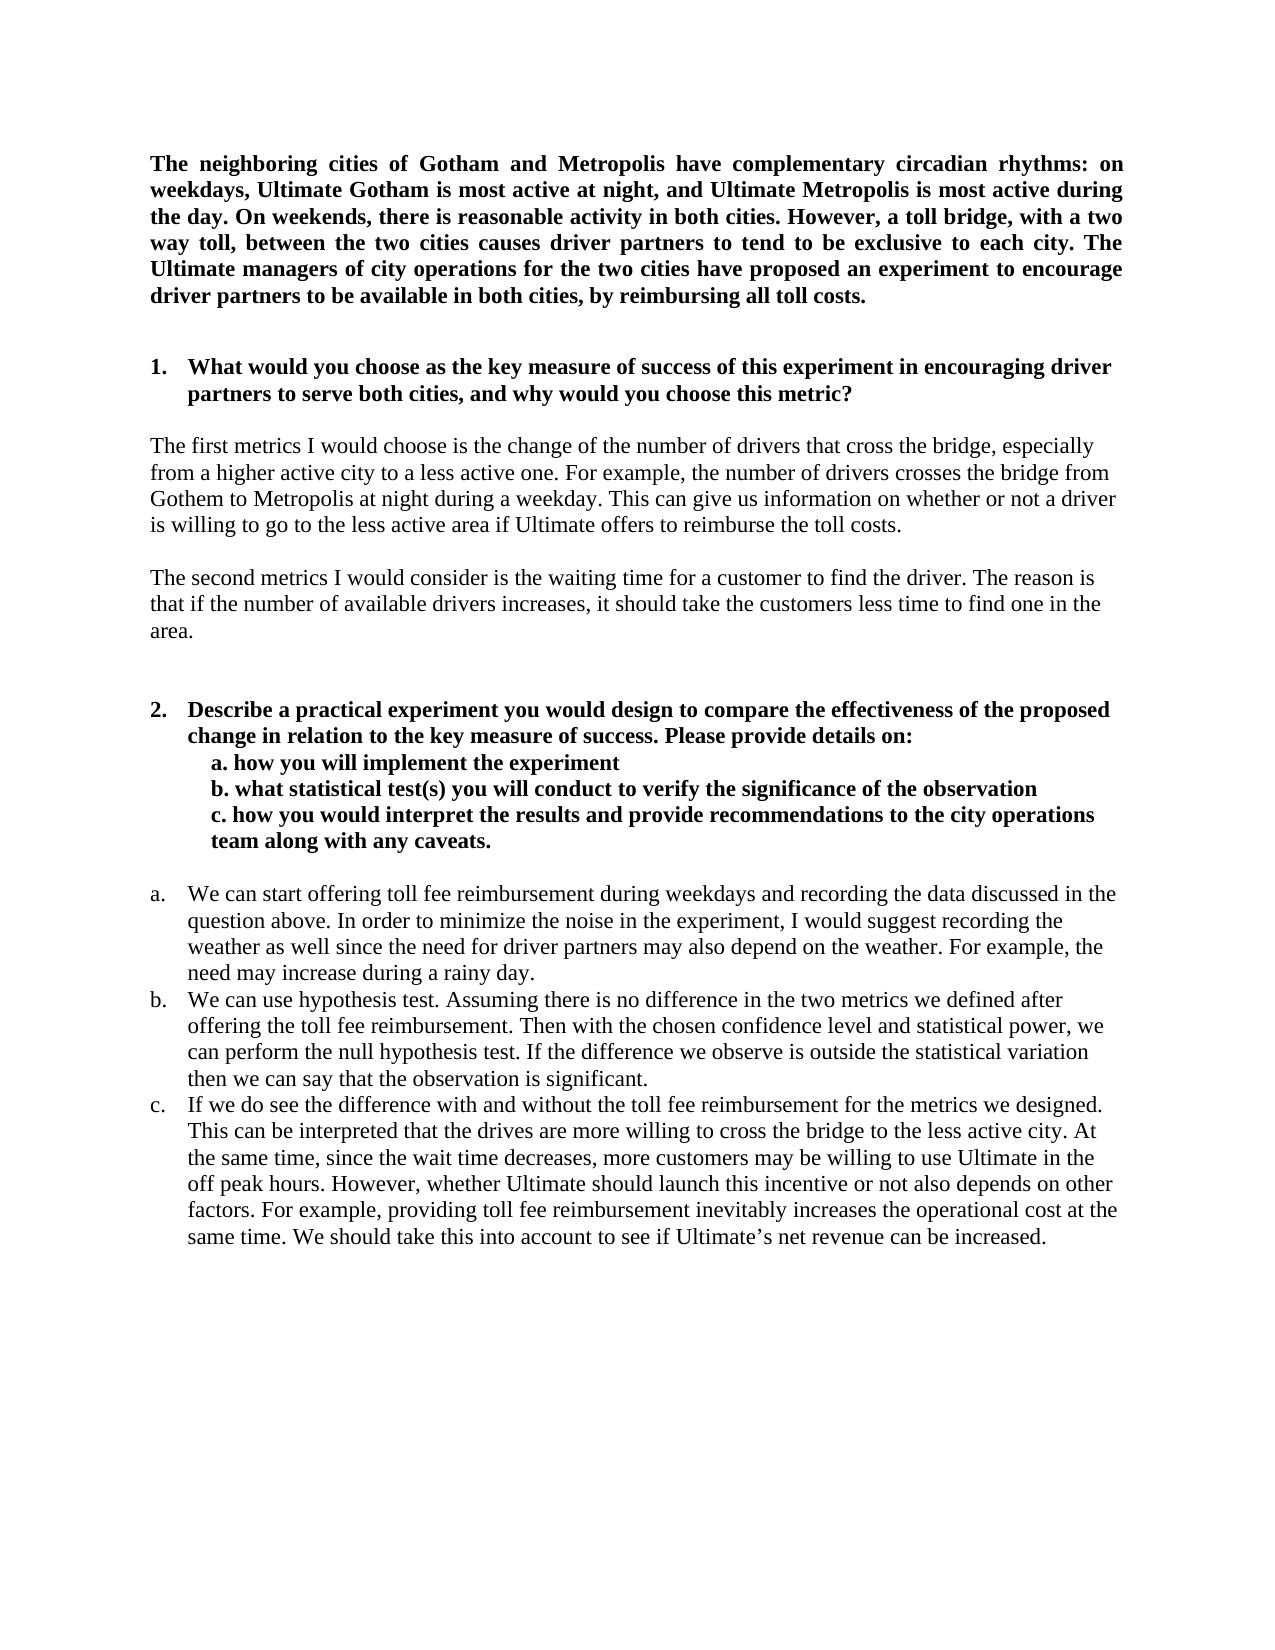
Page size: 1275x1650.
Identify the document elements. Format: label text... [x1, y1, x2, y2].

text The second metrics I would consider is the waiting time for a customer to find the driver. The reason is that if the number of available drivers increases, it should take the customers less time to find one in the area. [150, 564, 1125, 643]
text The neighboring cities of Gotham and Metropolis have complementary circadian rhythms: on weekdays, Ultimate Gotham is most active at night, and Ultimate Metropolis is most active during the day. On weekends, there is reasonable activity in both cities. However, a toll bridge, with a two way toll, between the two cities causes driver partners to tend to be exclusive to each city. The Ultimate managers of city operations for the two cities have proposed an experiment to encourage driver partners to be available in both cities, by reimbursing all toll costs. [150, 150, 1125, 308]
list Describe a practical experiment you would design to compare the effectiveness of the proposed change in relation to the key measure of success. Please provide details on: [150, 696, 1125, 748]
list c. how you would interpret the results and provide recommendations to the city operations team along with any caveats. [211, 801, 1125, 854]
list What would you choose as the key measure of success of this experiment in encouraging driver partners to serve both cities, and why would you choose this metric? [150, 353, 1125, 406]
list b. what statistical test(s) you will conduct to verify the significance of the observation [211, 775, 1125, 801]
list a. how you will implement the experiment [211, 748, 1125, 775]
text The first metrics I would choose is the change of the number of drivers that cross the bridge, especially from a higher active city to a less active one. For example, the number of drivers crosses the bridge from Gothem to Metropolis at night during a weekday. This can give us information on whether or not a driver is willing to go to the less active area if Ultimate offers to reimburse the toll costs. [150, 432, 1125, 538]
list If we do see the difference with and without the toll fee reimbursement for the metrics we designed. This can be interpreted that the drives are more willing to cross the bridge to the less active city. At the same time, since the wait time decreases, more customers may be willing to use Ultimate in the off peak hours. However, whether Ultimate should launch this incentive or not also depends on other factors. For example, providing toll fee reimbursement inevitably increases the operational cost at the same time. We should take this into account to see if Ultimate’s net revenue can be increased. [150, 1091, 1125, 1249]
list We can start offering toll fee reimbursement during weekdays and recording the data discussed in the question above. In order to minimize the noise in the experiment, I would suggest recording the weather as well since the need for driver partners may also depend on the weather. For example, the need may increase during a rainy day. [150, 880, 1125, 986]
list We can use hypothesis test. Assuming there is no difference in the two metrics we defined after offering the toll fee reimbursement. Then with the chosen confidence level and statistical power, we can perform the null hypothesis test. If the difference we observe is outside the statistical variation then we can say that the observation is significant. [150, 986, 1125, 1091]
